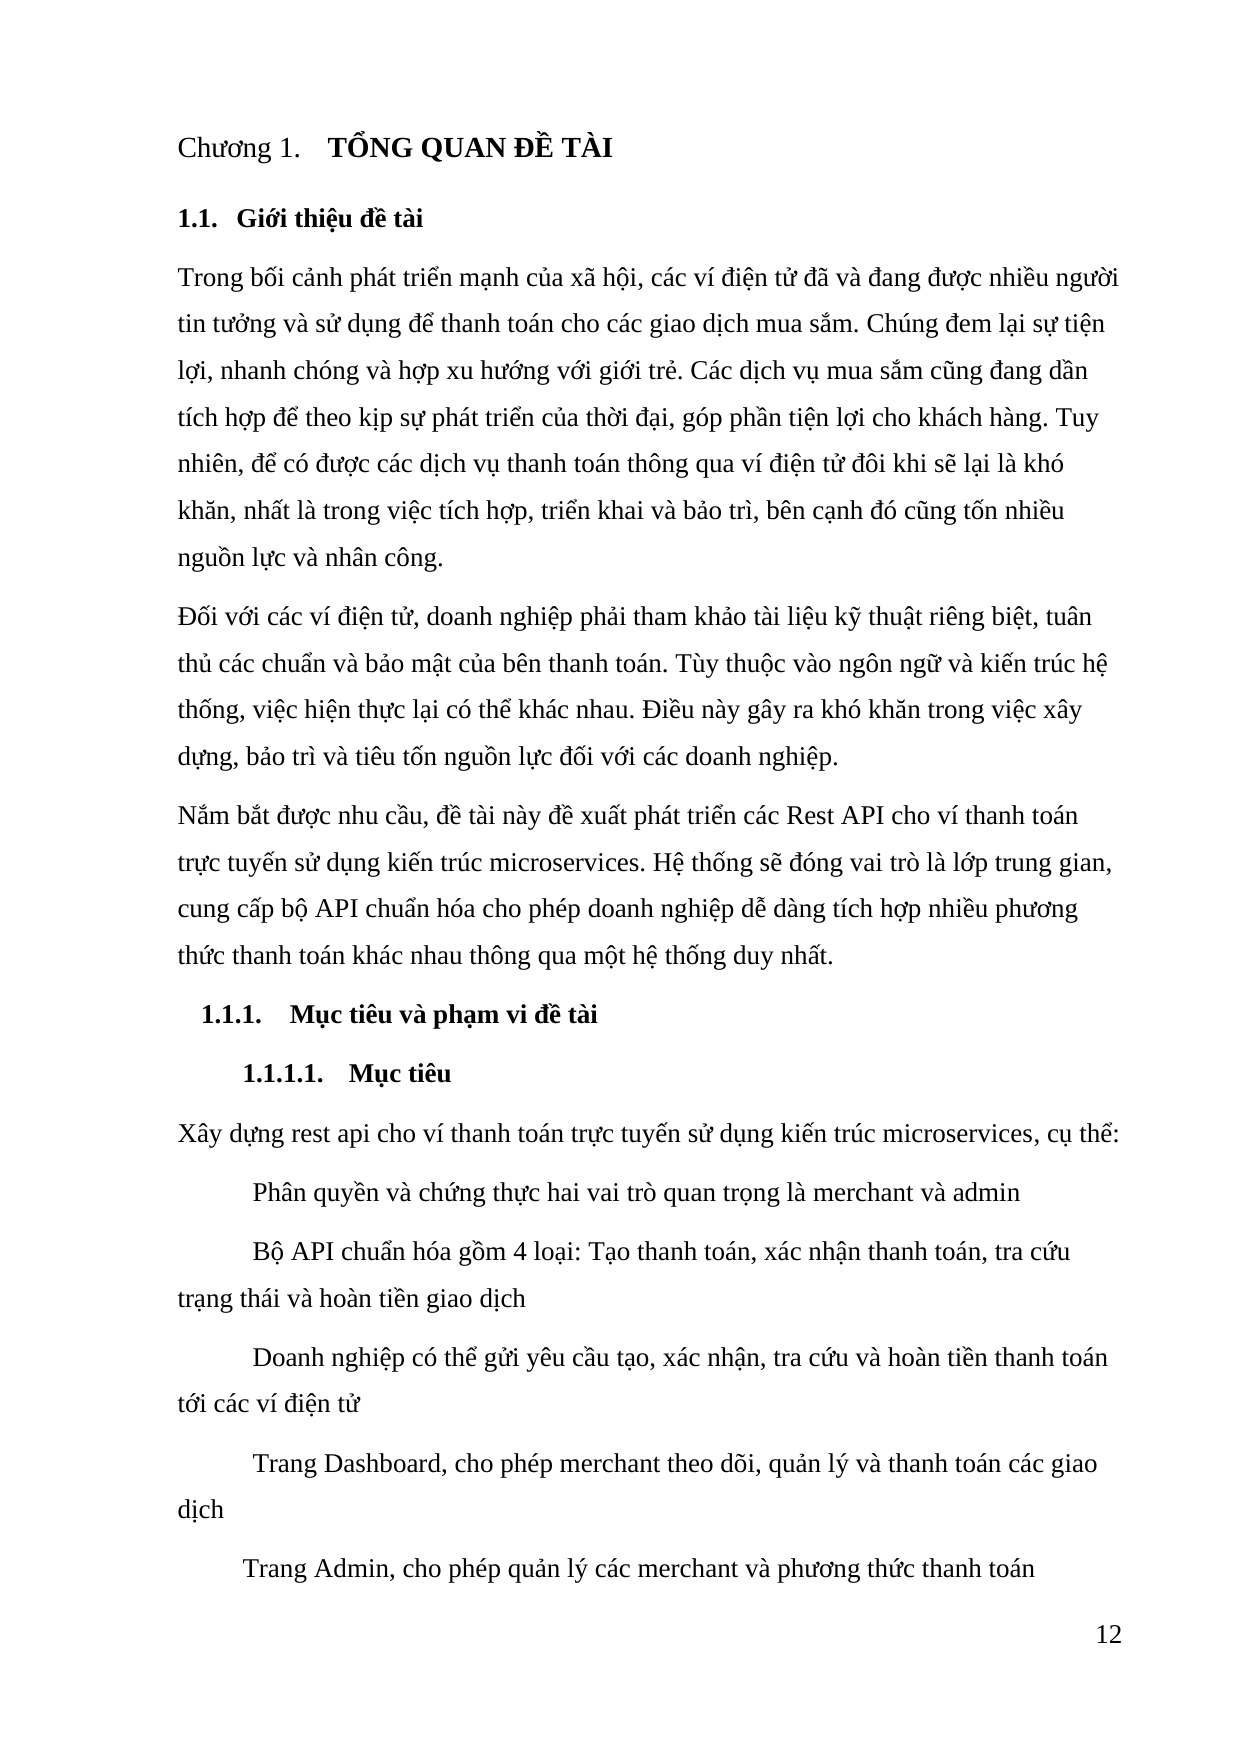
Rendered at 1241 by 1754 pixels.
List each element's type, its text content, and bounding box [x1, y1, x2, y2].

text Trang Admin, cho phép quản lý các merchant và phương thức thanh toán [177, 1553, 1122, 1584]
text Doanh nghiệp có thể gửi yêu cầu tạo, xác nhận, tra cứu và hoàn tiền thanh toán tới các ví điện tử [177, 1341, 1122, 1419]
text Bộ API chuẩn hóa gồm 4 loại: Tạo thanh toán, xác nhận thanh toán, tra cứu trạng thái và hoàn tiền giao dịch [177, 1235, 1122, 1313]
subtitle TỔNG QUAN ĐỀ TÀI [177, 131, 1122, 164]
text Xây dựng rest api cho ví thanh toán trực tuyến sử dụng kiến trúc microservices, cụ thể: [177, 1117, 1122, 1148]
subtitle Mục tiêu và phạm vi đề tài [201, 998, 1122, 1029]
text Trong bối cảnh phát triển mạnh của xã hội, các ví điện tử đã và đang được nhiều người tin tưởng và sử dụng để thanh toán cho các giao dịch mua sắm. Chúng đem lại sự tiện lợi, nhanh chóng và hợp xu hướng với giới trẻ. Các dịch vụ mua sắm cũng đang dần tích hợp để theo kịp sự phát triển của thời đại, góp phần tiện lợi cho khách hàng. Tuy nhiên, để có được các dịch vụ thanh toán thông qua ví điện tử đôi khi sẽ lại là khó khăn, nhất là trong việc tích hợp, triển khai và bảo trì, bên cạnh đó cũng tốn nhiều nguồn lực và nhân công. [177, 261, 1122, 572]
subtitle Giới thiệu đề tài [177, 202, 1122, 233]
text Phân quyền và chứng thực hai vai trò quan trọng là merchant và admin [177, 1176, 1122, 1207]
text Đối với các ví điện tử, doanh nghiệp phải tham khảo tài liệu kỹ thuật riêng biệt, tuân thủ các chuẩn và bảo mật của bên thanh toán. Tùy thuộc vào ngôn ngữ và kiến trúc hệ thống, việc hiện thực lại có thể khác nhau. Điều này gây ra khó khăn trong việc xây dựng, bảo trì và tiêu tốn nguồn lực đối với các doanh nghiệp. [177, 600, 1122, 771]
text Trang Dashboard, cho phép merchant theo dõi, quản lý và thanh toán các giao dịch [177, 1447, 1122, 1524]
subtitle Mục tiêu [242, 1058, 1122, 1089]
text Nắm bắt được nhu cầu, đề tài này đề xuất phát triển các Rest API cho ví thanh toán trực tuyến sử dụng kiến trúc microservices. Hệ thống sẽ đóng vai trò là lớp trung gian, cung cấp bộ API chuẩn hóa cho phép doanh nghiệp dễ dàng tích hợp nhiều phương thức thanh toán khác nhau thông qua một hệ thống duy nhất. [177, 799, 1122, 970]
